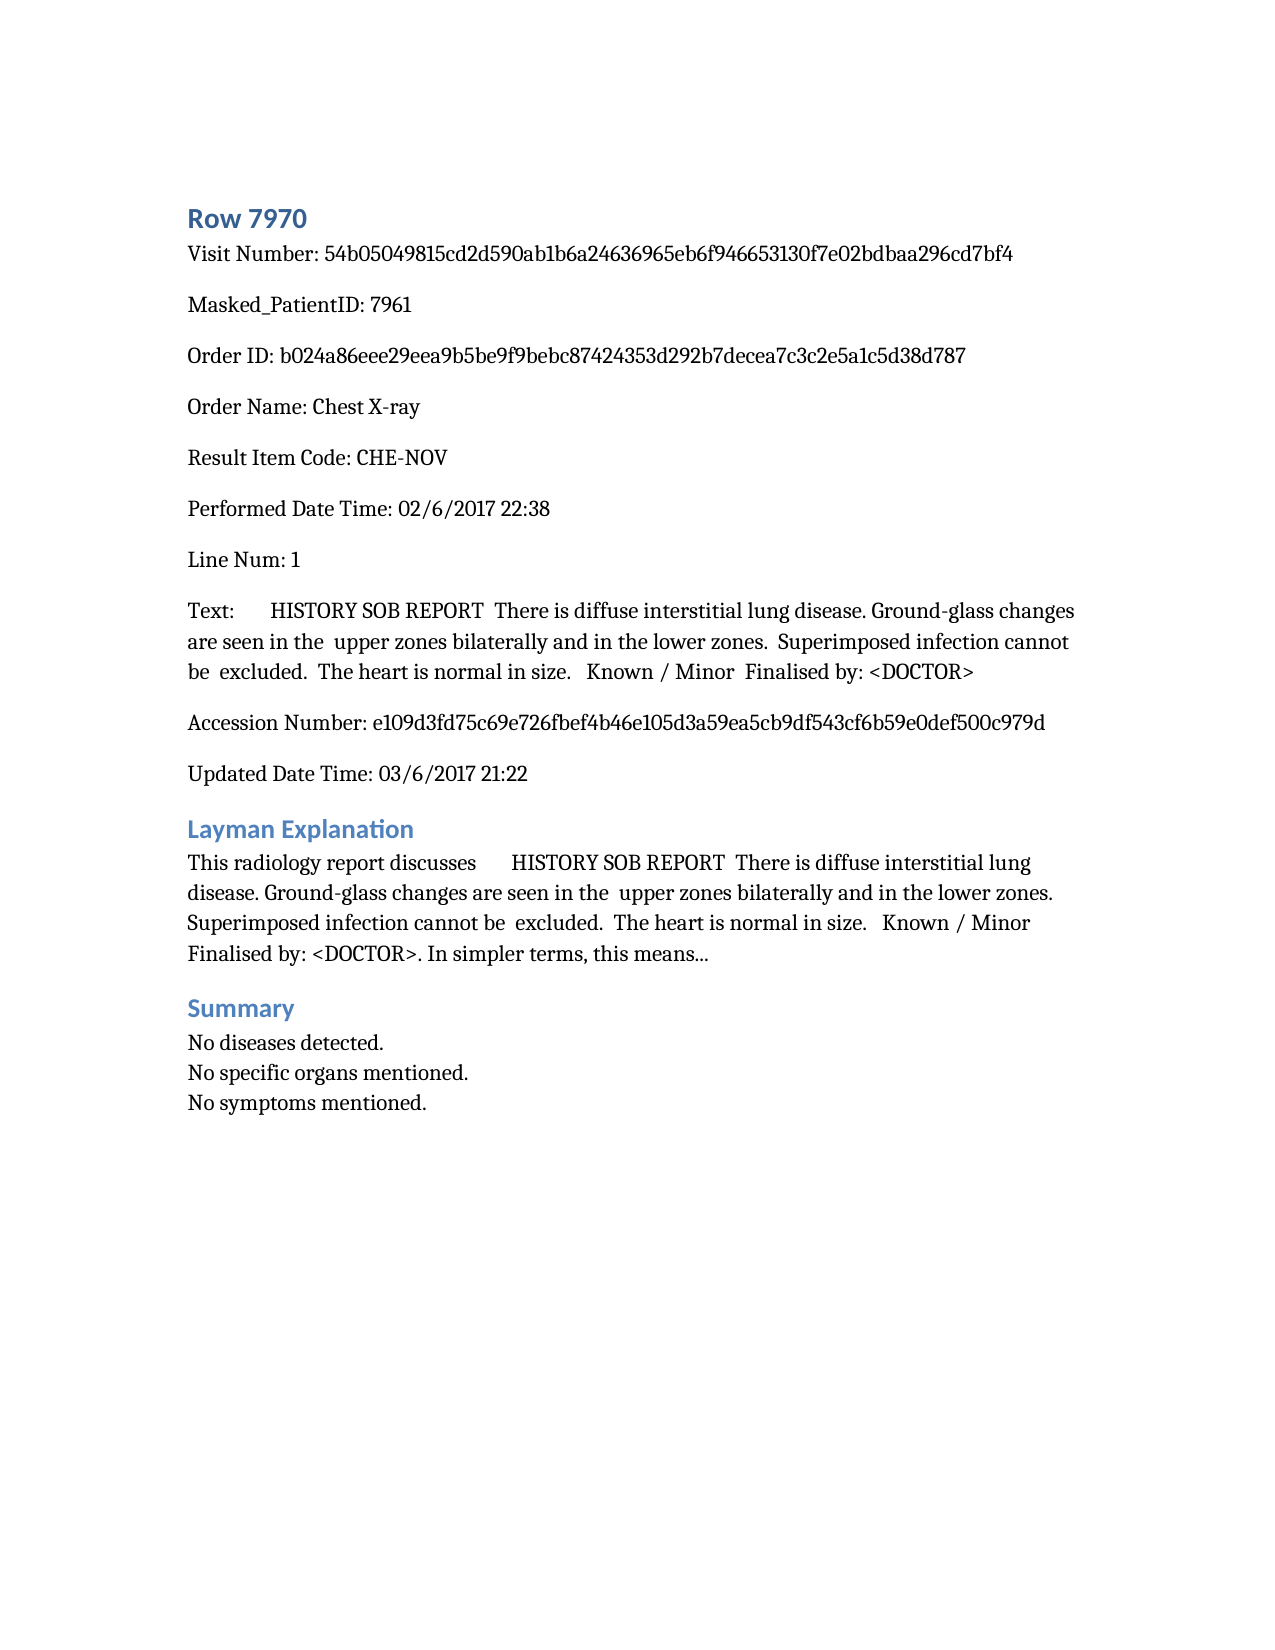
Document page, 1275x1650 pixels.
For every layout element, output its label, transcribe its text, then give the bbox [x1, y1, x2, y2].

subtitle Summary [187, 991, 1087, 1024]
text Result Item Code: CHE-NOV [187, 445, 1087, 471]
text Text: HISTORY SOB REPORT There is diffuse interstitial lung disease. Ground-glass changes are seen in the upper zones bilaterally and in the lower zones. Superimposed infection cannot be excluded. The heart is normal in size. Known / Minor Finalised by: <DOCTOR> [187, 598, 1087, 685]
text This radiology report discusses HISTORY SOB REPORT There is diffuse interstitial lung disease. Ground-glass changes are seen in the upper zones bilaterally and in the lower zones. Superimposed infection cannot be excluded. The heart is normal in size. Known / Minor Finalised by: <DOCTOR>. In simpler terms, this means... [187, 850, 1087, 967]
text Masked_PatientID: 7961 [187, 292, 1087, 318]
text Order ID: b024a86eee29eea9b5be9f9bebc87424353d292b7decea7c3c2e5a1c5d38d787 [187, 343, 1087, 369]
text Visit Number: 54b05049815cd2d590ab1b6a24636965eb6f946653130f7e02bdbaa296cd7bf4 [187, 241, 1087, 267]
text No diseases detected. No specific organs mentioned. No symptoms mentioned. [187, 1029, 1087, 1116]
subtitle Row 7970 [187, 200, 1087, 236]
text Order Name: Chest X-ray [187, 394, 1087, 420]
text Accession Number: e109d3fd75c69e726fbef4b46e105d3a59ea5cb9df543cf6b59e0def500c979d [187, 710, 1087, 736]
text Line Num: 1 [187, 547, 1087, 573]
subtitle Layman Explanation [187, 812, 1087, 845]
text Updated Date Time: 03/6/2017 21:22 [187, 761, 1087, 787]
text Performed Date Time: 02/6/2017 22:38 [187, 496, 1087, 522]
